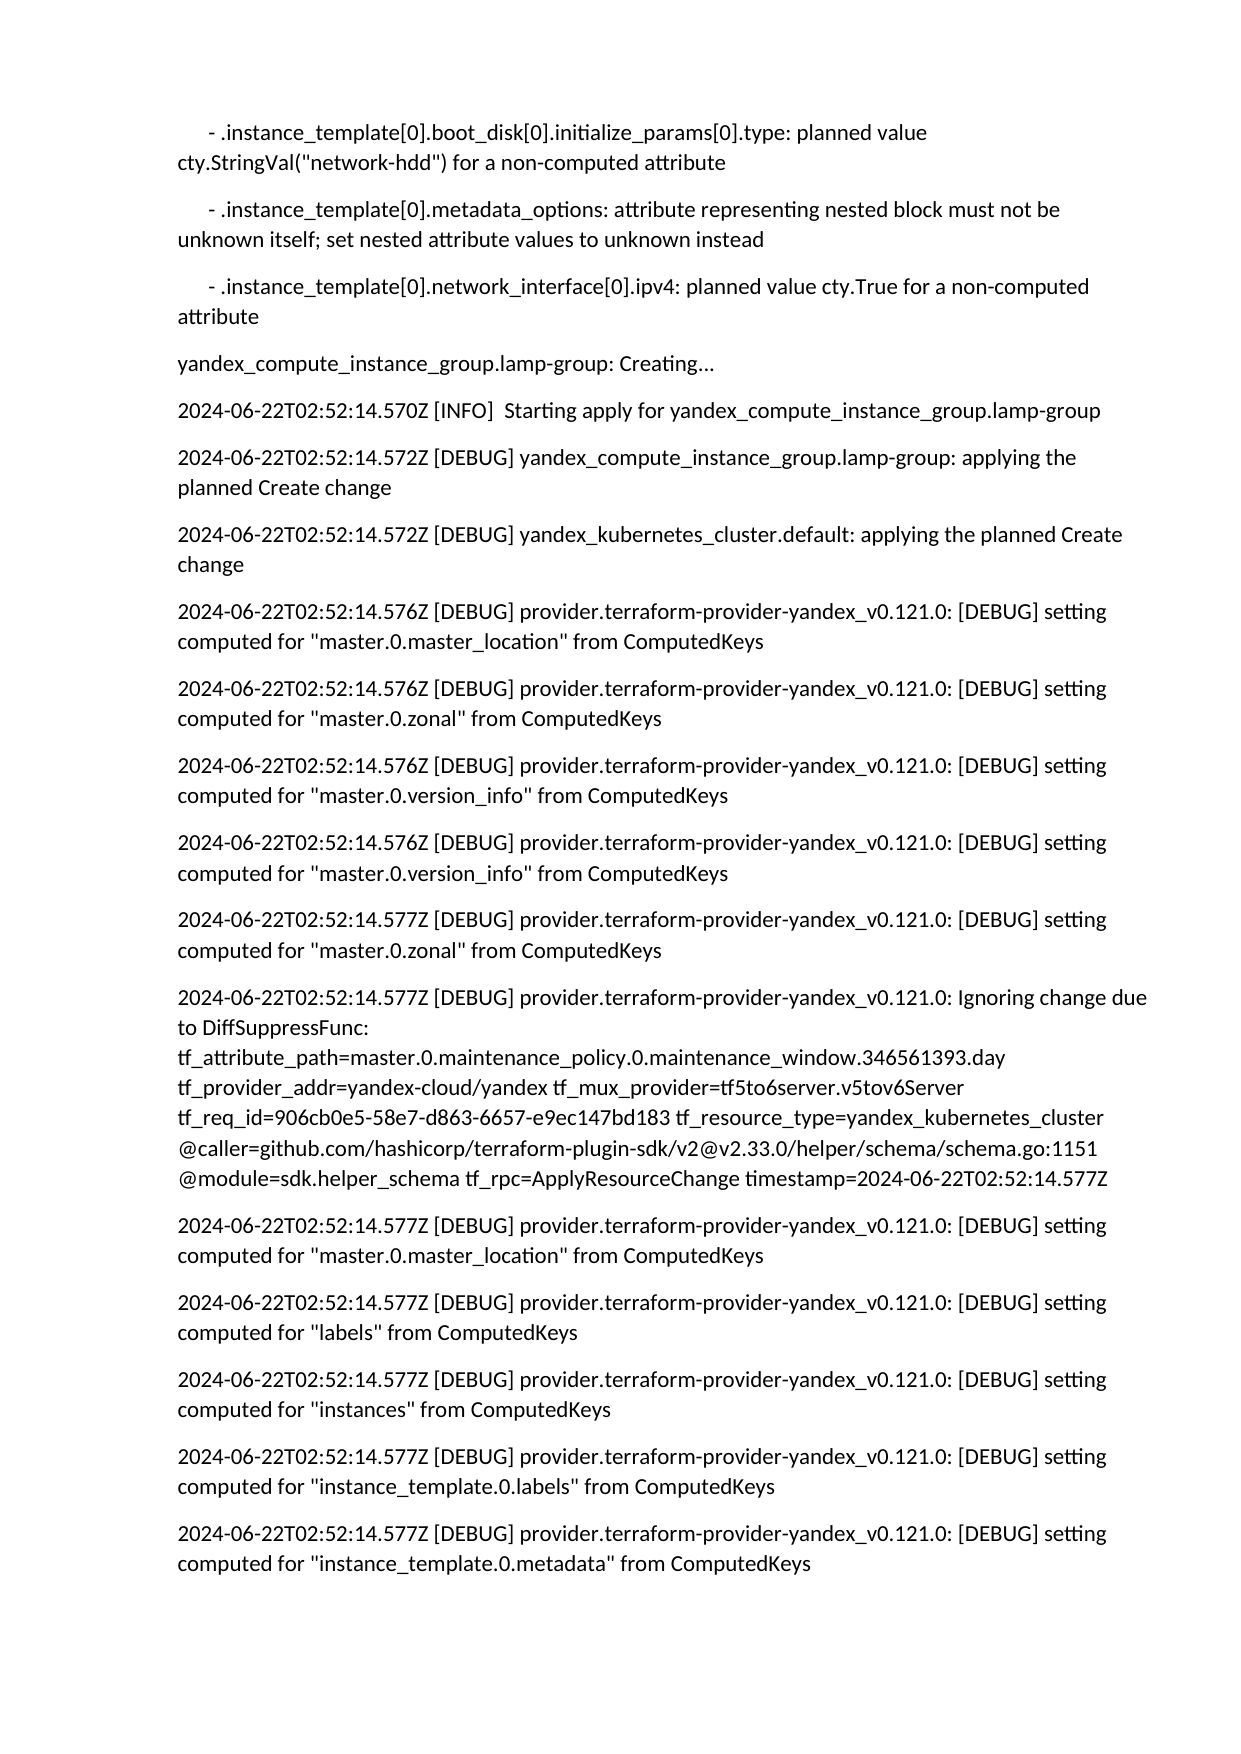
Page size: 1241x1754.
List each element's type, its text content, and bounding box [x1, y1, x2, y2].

text 2024-06-22T02:52:14.577Z [DEBUG] provider.terraform-provider-yandex_v0.121.0: Ignoring change due to DiffSuppressFunc: tf_attribute_path=master.0.maintenance_policy.0.maintenance_window.346561393.day tf_provider_addr=yandex-cloud/yandex tf_mux_provider=tf5to6server.v5tov6Server tf_req_id=906cb0e5-58e7-d863-6657-e9ec147bd183 tf_resource_type=yandex_kubernetes_cluster @caller=github.com/hashicorp/terraform-plugin-sdk/v2@v2.33.0/helper/schema/schema.go:1151 @module=sdk.helper_schema tf_rpc=ApplyResourceChange timestamp=2024-06-22T02:52:14.577Z [177, 983, 1152, 1192]
text 2024-06-22T02:52:14.577Z [DEBUG] provider.terraform-provider-yandex_v0.121.0: [DEBUG] setting computed for "instance_template.0.metadata" from ComputedKeys [177, 1519, 1152, 1577]
text - .instance_template[0].metadata_options: attribute representing nested block must not be unknown itself; set nested attribute values to unknown instead [177, 195, 1152, 253]
text 2024-06-22T02:52:14.577Z [DEBUG] provider.terraform-provider-yandex_v0.121.0: [DEBUG] setting computed for "instance_template.0.labels" from ComputedKeys [177, 1442, 1152, 1500]
text - .instance_template[0].network_interface[0].ipv4: planned value cty.True for a non-computed attribute [177, 272, 1152, 331]
text 2024-06-22T02:52:14.576Z [DEBUG] provider.terraform-provider-yandex_v0.121.0: [DEBUG] setting computed for "master.0.version_info" from ComputedKeys [177, 828, 1152, 887]
text 2024-06-22T02:52:14.576Z [DEBUG] provider.terraform-provider-yandex_v0.121.0: [DEBUG] setting computed for "master.0.master_location" from ComputedKeys [177, 597, 1152, 656]
text 2024-06-22T02:52:14.572Z [DEBUG] yandex_kubernetes_cluster.default: applying the planned Create change [177, 520, 1152, 578]
text 2024-06-22T02:52:14.572Z [DEBUG] yandex_compute_instance_group.lamp-group: applying the planned Create change [177, 443, 1152, 501]
text yandex_compute_instance_group.lamp-group: Creating... [177, 349, 1152, 377]
text 2024-06-22T02:52:14.577Z [DEBUG] provider.terraform-provider-yandex_v0.121.0: [DEBUG] setting computed for "master.0.master_location" from ComputedKeys [177, 1211, 1152, 1269]
text 2024-06-22T02:52:14.577Z [DEBUG] provider.terraform-provider-yandex_v0.121.0: [DEBUG] setting computed for "instances" from ComputedKeys [177, 1365, 1152, 1423]
text 2024-06-22T02:52:14.576Z [DEBUG] provider.terraform-provider-yandex_v0.121.0: [DEBUG] setting computed for "master.0.zonal" from ComputedKeys [177, 674, 1152, 733]
text - .instance_template[0].boot_disk[0].initialize_params[0].type: planned value cty.StringVal("network-hdd") for a non-computed attribute [177, 118, 1152, 176]
text 2024-06-22T02:52:14.577Z [DEBUG] provider.terraform-provider-yandex_v0.121.0: [DEBUG] setting computed for "labels" from ComputedKeys [177, 1288, 1152, 1346]
text 2024-06-22T02:52:14.570Z [INFO] Starting apply for yandex_compute_instance_group.lamp-group [177, 396, 1152, 424]
text 2024-06-22T02:52:14.577Z [DEBUG] provider.terraform-provider-yandex_v0.121.0: [DEBUG] setting computed for "master.0.zonal" from ComputedKeys [177, 906, 1152, 964]
text 2024-06-22T02:52:14.576Z [DEBUG] provider.terraform-provider-yandex_v0.121.0: [DEBUG] setting computed for "master.0.version_info" from ComputedKeys [177, 751, 1152, 810]
